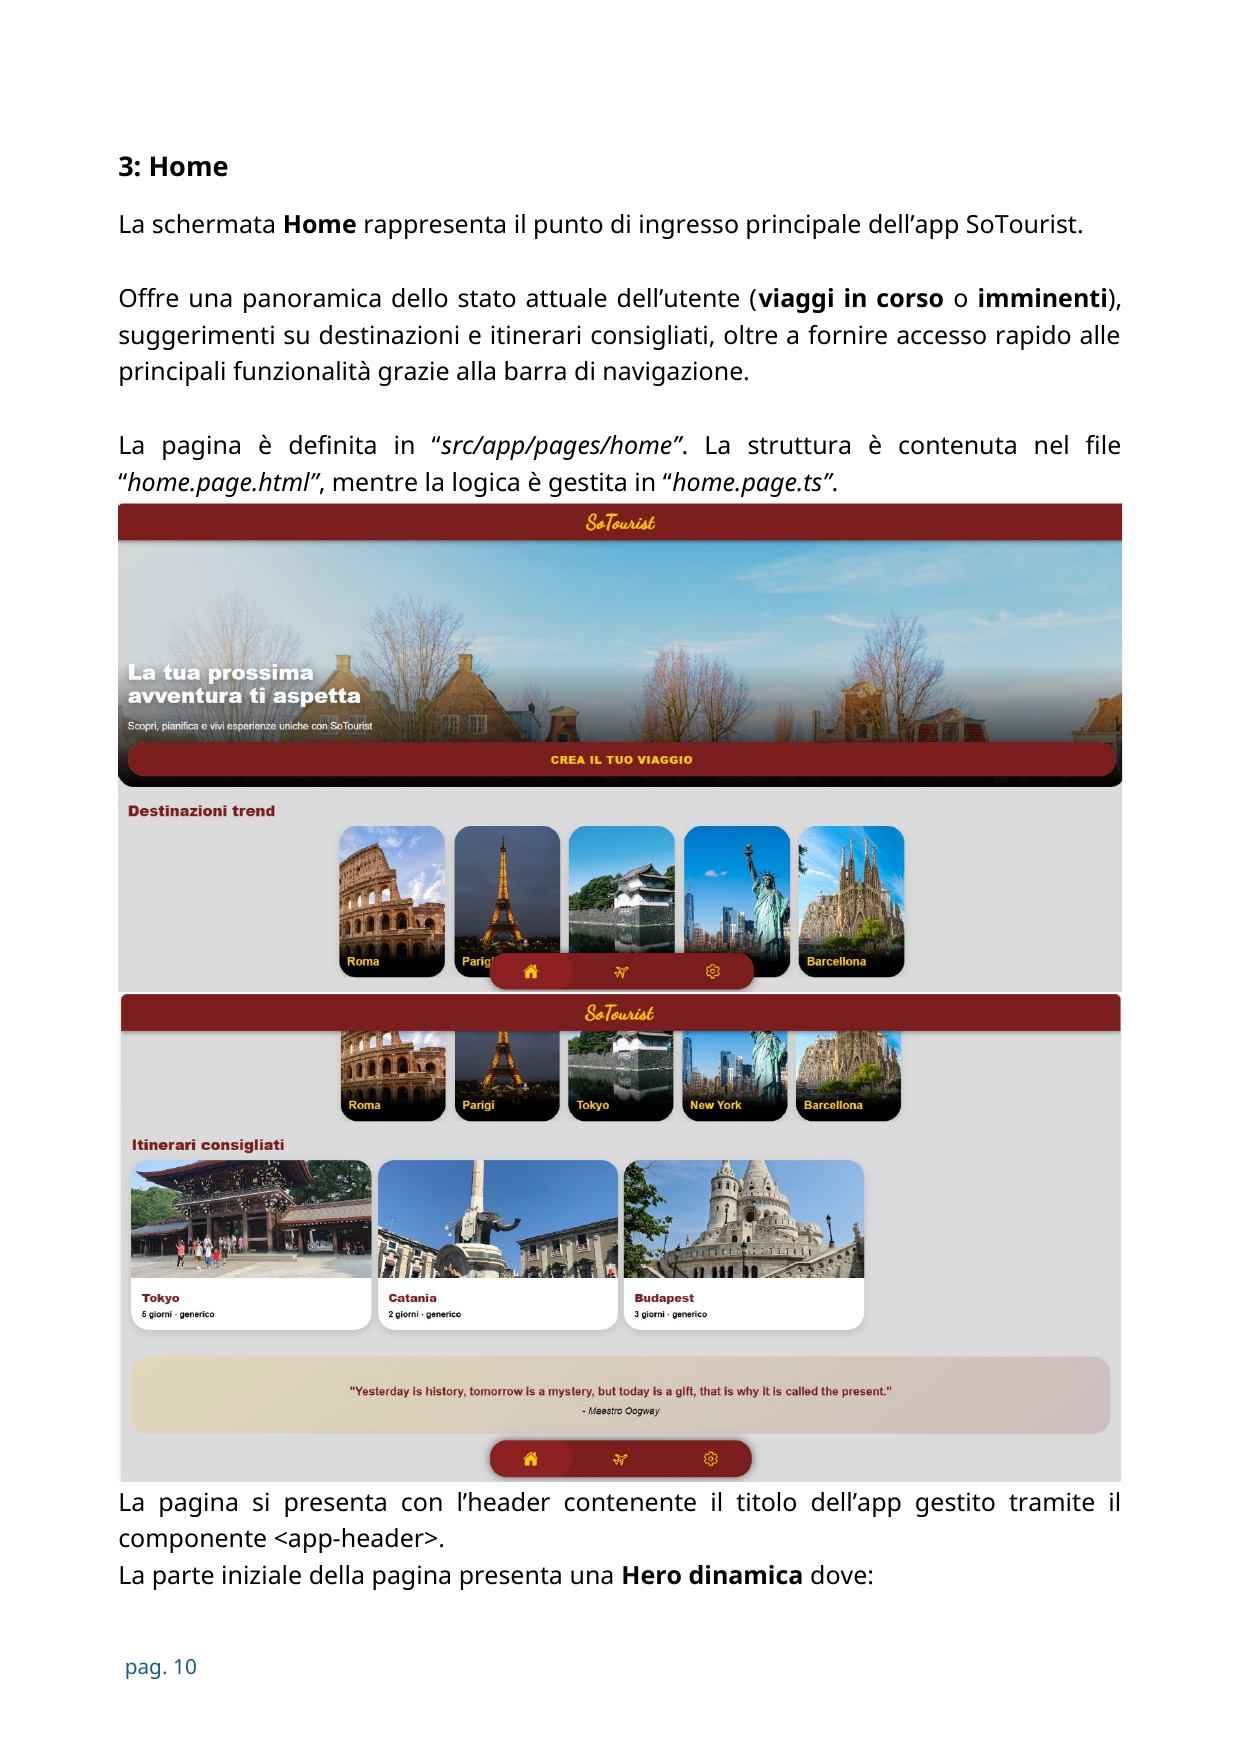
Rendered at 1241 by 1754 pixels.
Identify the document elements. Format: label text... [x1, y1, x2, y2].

text Offre una panoramica dello stato attuale dell’utente (viaggi in corso o imminenti), suggerimenti su destinazioni e itinerari consigliati, oltre a fornire accesso rapido alle principali funzionalità grazie alla barra di navigazione. [118, 281, 1122, 388]
text 3: Home [118, 148, 1122, 184]
picture [118, 994, 1123, 1482]
picture [118, 501, 1123, 992]
text La parte iniziale della pagina presenta una Hero dinamica dove: [118, 1558, 1122, 1592]
text La pagina si presenta con l’header contenente il titolo dell’app gestito tramite il componente <app-header>. [118, 1484, 1122, 1555]
text La pagina è definita in “src/app/pages/home”. La struttura è contenuta nel file “home.page.html”, mentre la logica è gestita in “home.page.ts”. [118, 428, 1122, 498]
text La schermata Home rappresenta il punto di ingresso principale dell’app SoTourist. [118, 207, 1122, 241]
